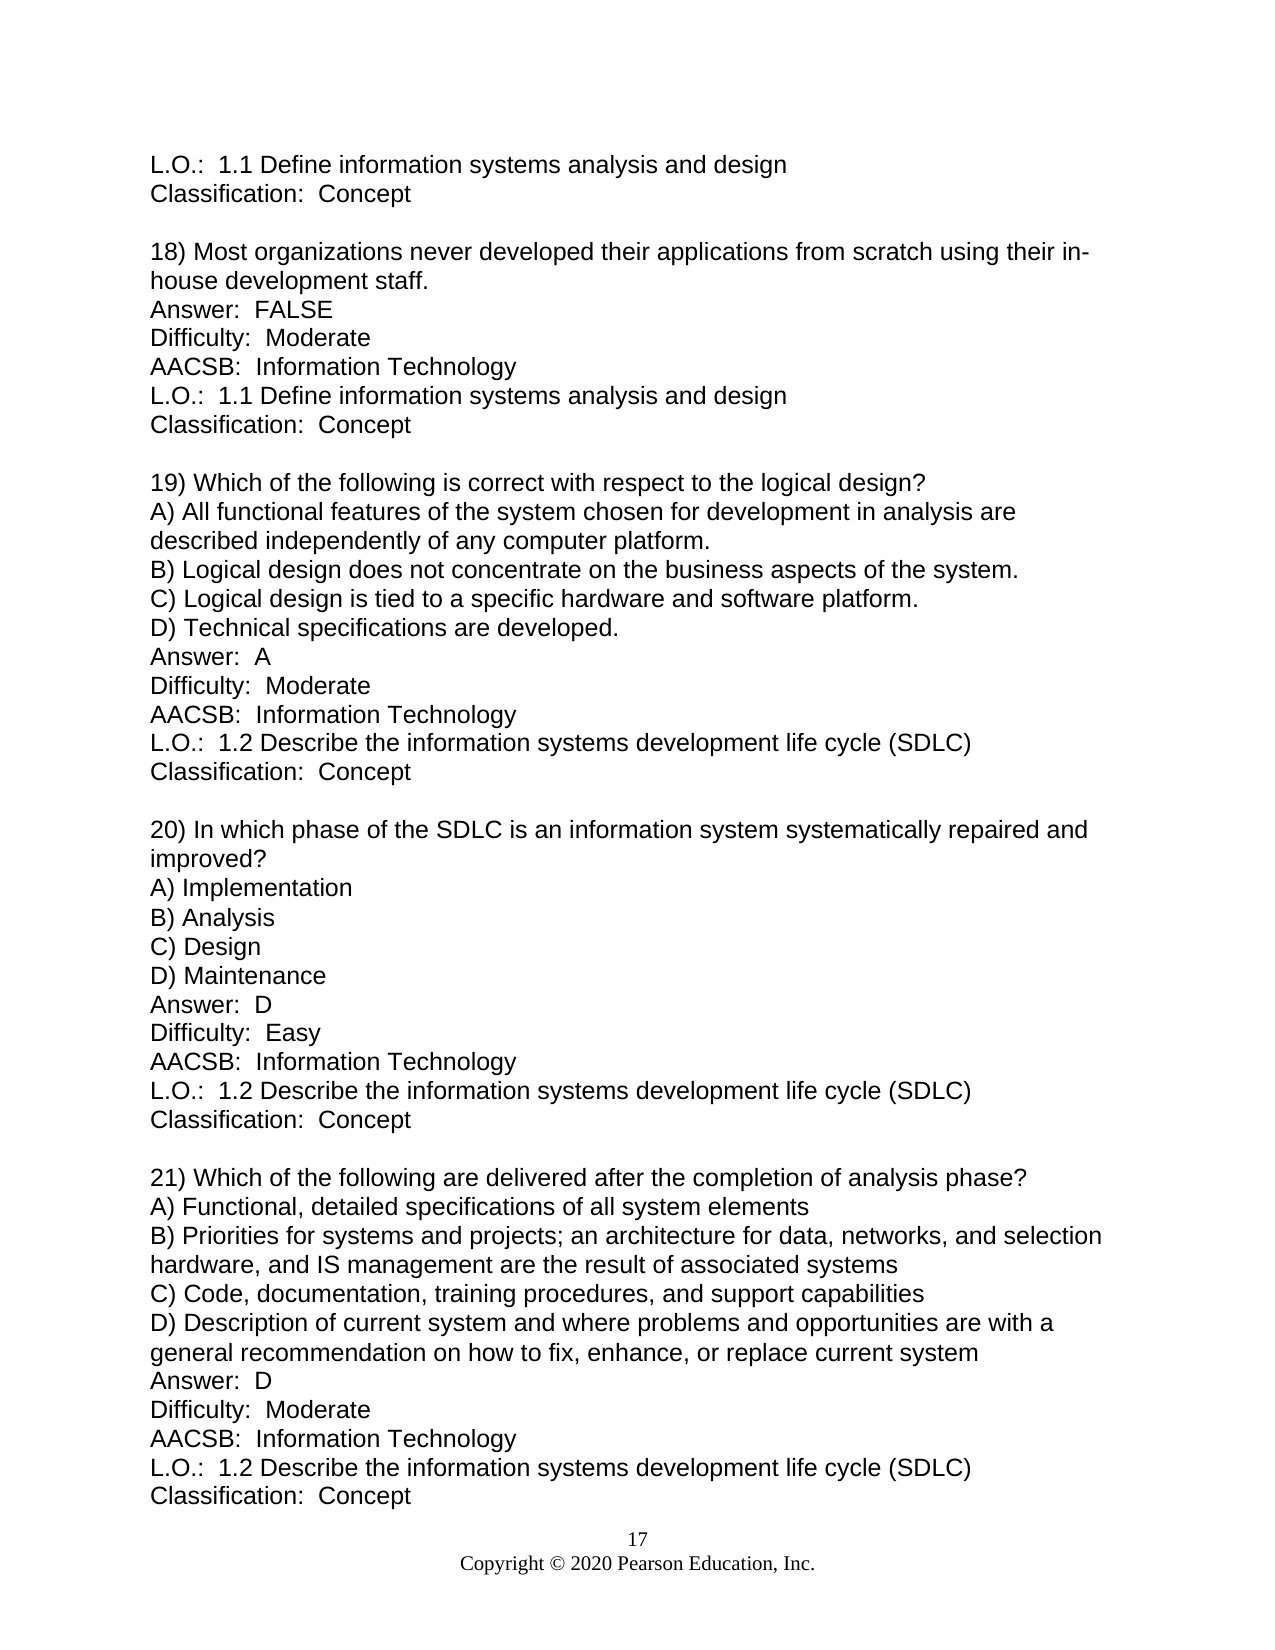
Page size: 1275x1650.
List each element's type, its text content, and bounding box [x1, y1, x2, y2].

text B) Analysis [150, 902, 1125, 931]
text L.O.: 1.2 Describe the information systems development life cycle (SDLC) [150, 1076, 1125, 1104]
text A) All functional features of the system chosen for development in analysis are described independently of any computer platform. [150, 496, 1125, 554]
text Classification: Concept [150, 409, 1125, 438]
text Classification: Concept [150, 757, 1125, 786]
text L.O.: 1.2 Describe the information systems development life cycle (SDLC) [150, 1452, 1125, 1481]
text L.O.: 1.1 Define information systems analysis and design [150, 150, 1125, 179]
text Difficulty: Moderate [150, 323, 1125, 352]
text Answer: D [150, 1366, 1125, 1395]
text D) Technical specifications are developed. [150, 613, 1125, 642]
text AACSB: Information Technology [150, 699, 1125, 728]
text Difficulty: Easy [150, 1018, 1125, 1047]
text 18) Most organizations never developed their applications from scratch using their in-house development staff. [150, 236, 1125, 294]
text Classification: Concept [150, 1104, 1125, 1133]
text Answer: A [150, 642, 1125, 671]
text Difficulty: Moderate [150, 1395, 1125, 1424]
text 21) Which of the following are delivered after the completion of analysis phase? [150, 1162, 1125, 1191]
text AACSB: Information Technology [150, 1047, 1125, 1076]
text C) Logical design is tied to a specific hardware and software platform. [150, 584, 1125, 613]
text 20) In which phase of the SDLC is an information system systematically repaired and improved? [150, 814, 1125, 873]
text C) Design [150, 931, 1125, 960]
text Difficulty: Moderate [150, 671, 1125, 699]
text D) Description of current system and where problems and opportunities are with a general recommendation on how to fix, enhance, or replace current system [150, 1308, 1125, 1366]
text Classification: Concept [150, 179, 1125, 207]
text Answer: FALSE [150, 294, 1125, 323]
text AACSB: Information Technology [150, 1424, 1125, 1452]
text D) Maintenance [150, 960, 1125, 989]
text L.O.: 1.2 Describe the information systems development life cycle (SDLC) [150, 728, 1125, 757]
text C) Code, documentation, training procedures, and support capabilities [150, 1279, 1125, 1308]
text B) Priorities for systems and projects; an architecture for data, networks, and selection hardware, and IS management are the result of associated systems [150, 1220, 1125, 1279]
text AACSB: Information Technology [150, 352, 1125, 381]
text Answer: D [150, 989, 1125, 1018]
text Classification: Concept [150, 1481, 1125, 1510]
text A) Implementation [150, 873, 1125, 902]
text 19) Which of the following is correct with respect to the logical design? [150, 467, 1125, 496]
text L.O.: 1.1 Define information systems analysis and design [150, 381, 1125, 409]
text A) Functional, detailed specifications of all system elements [150, 1191, 1125, 1220]
text B) Logical design does not concentrate on the business aspects of the system. [150, 554, 1125, 584]
